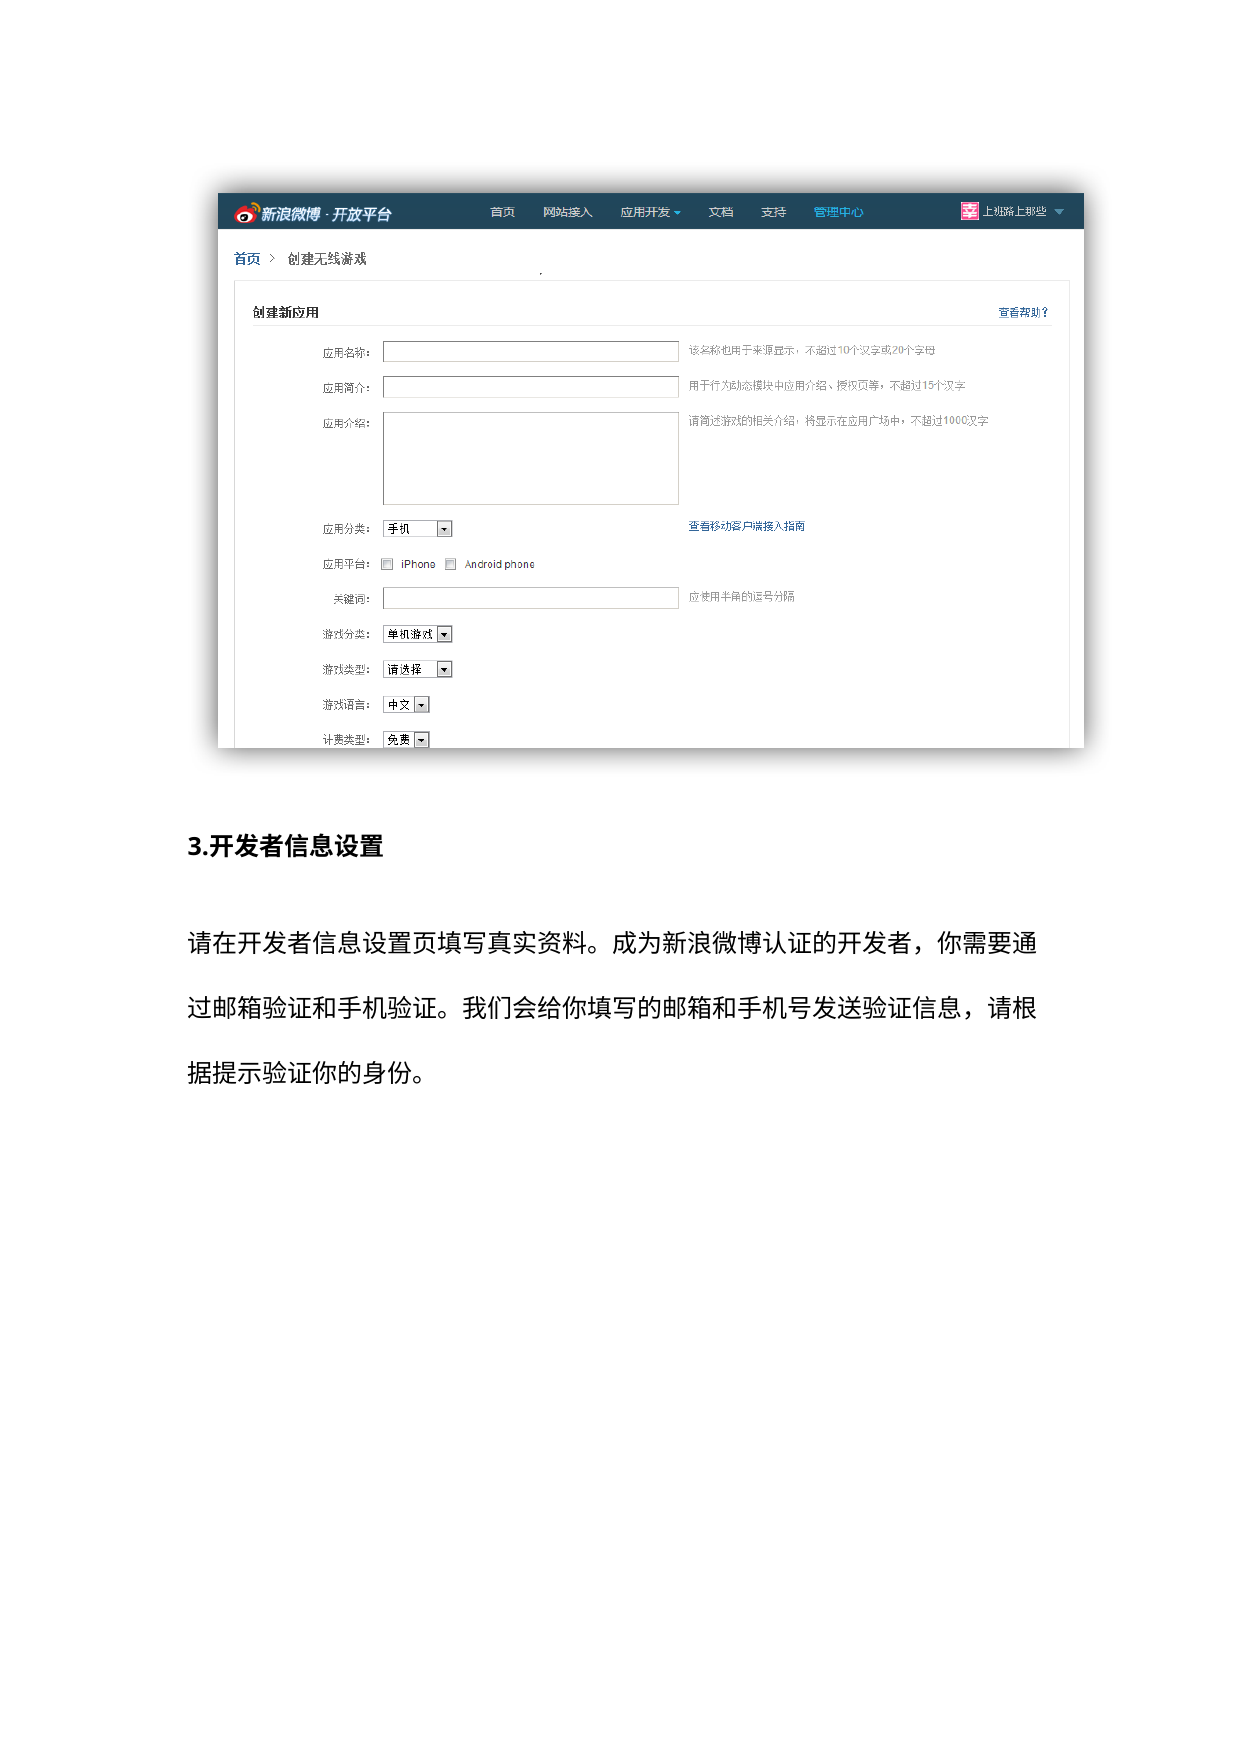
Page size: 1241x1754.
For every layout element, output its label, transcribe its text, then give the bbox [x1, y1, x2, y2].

picture [218, 193, 1084, 748]
text 3.开发者信息设置 [187, 812, 1053, 877]
text 请在开发者信息设置页填写真实资料。成为新浪微博认证的开发者，你需要通过邮箱验证和手机验证。我们会给你填写的邮箱和手机号发送验证信息，请根据提示验证你的身份。 [187, 909, 1053, 1104]
